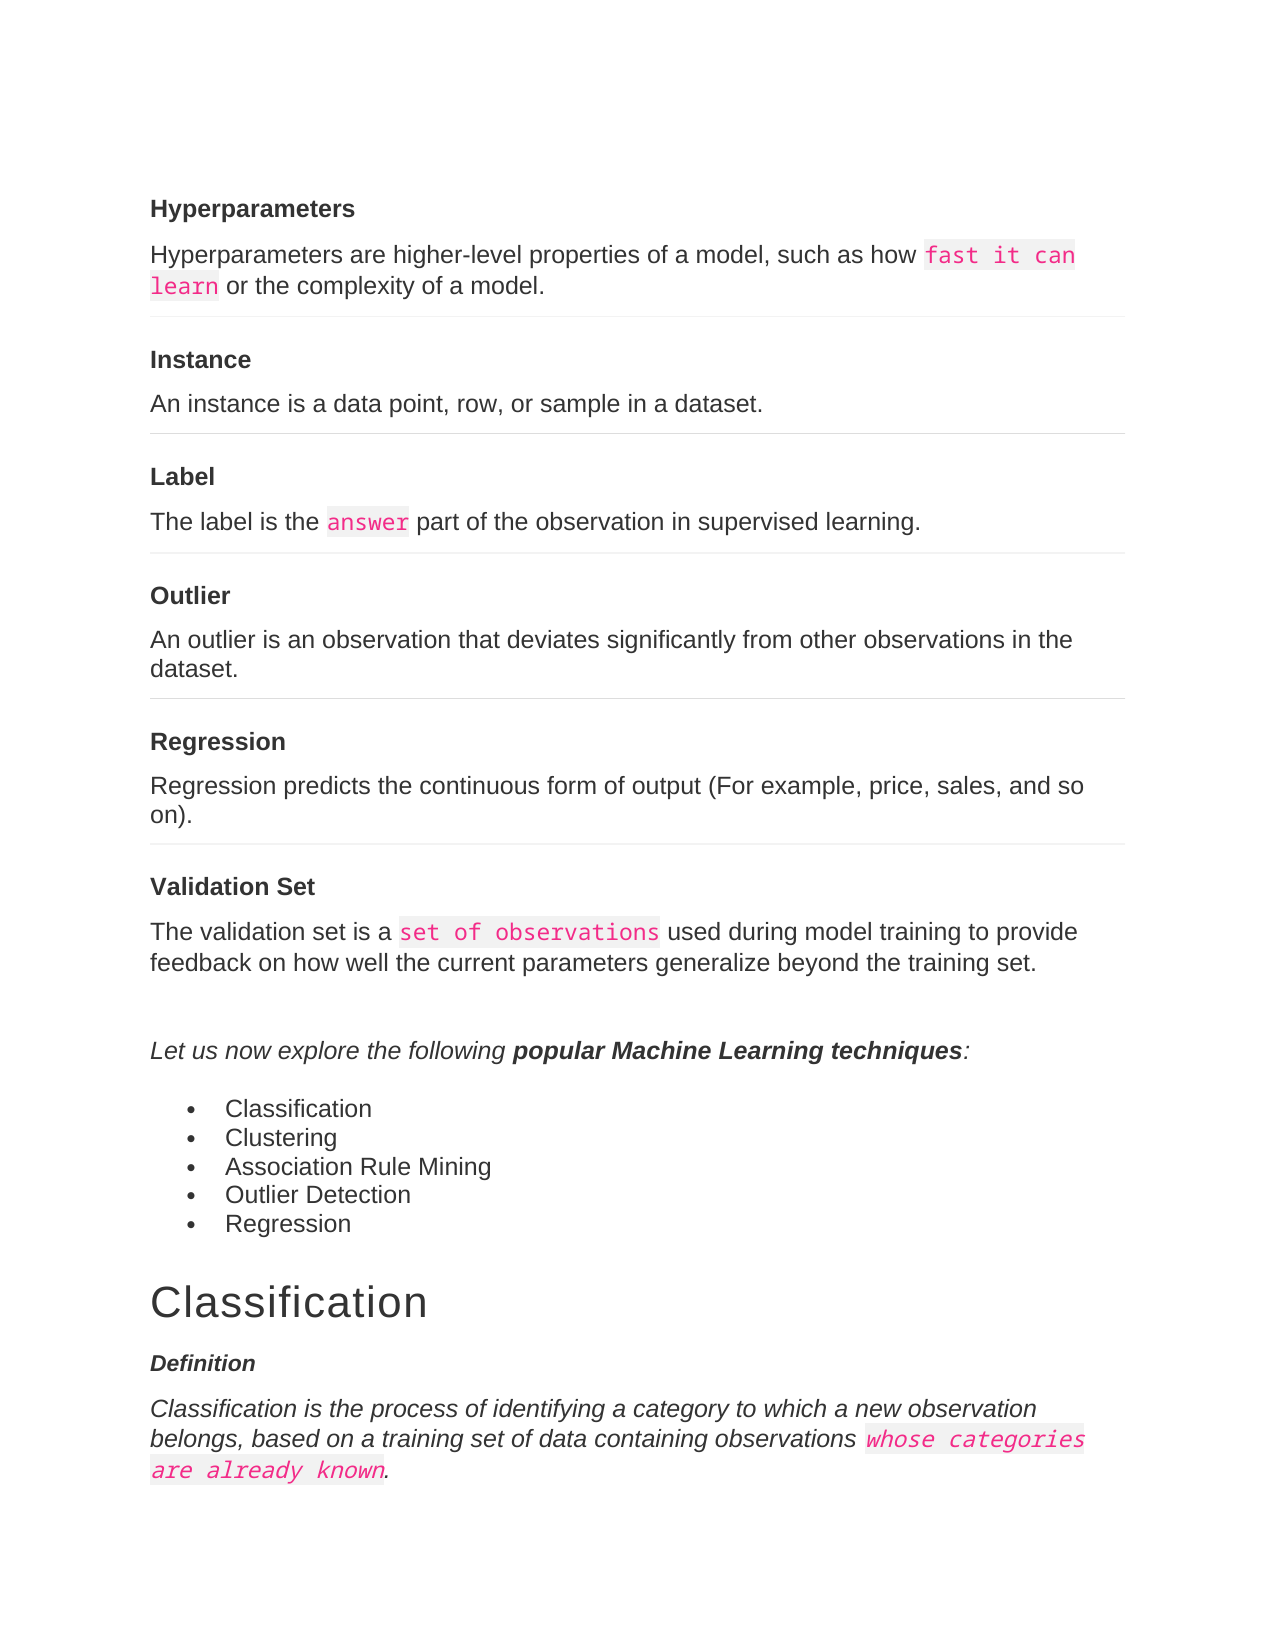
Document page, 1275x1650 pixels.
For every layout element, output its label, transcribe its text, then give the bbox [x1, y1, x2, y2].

text Classification is the process of identifying a category to which a new observation belongs, based on a training set of data containing observations whose categories are already known. [150, 1394, 1125, 1485]
text Instance [150, 345, 1125, 374]
text Regression predicts the continuous form of output (For example, price, sales, and so on). [150, 771, 1125, 828]
list Outlier Detection [187, 1181, 1125, 1209]
text The label is the answer part of the observation in supervised learning. [150, 506, 327, 537]
text The validation set is a set of observations used during model training to provide feedback on how well the current parameters generalize beyond the training set. [150, 916, 1125, 976]
text Validation Set [150, 872, 1125, 901]
text The label is the answer part of the observation in supervised learning. [409, 506, 1125, 537]
text Outlier [150, 581, 1125, 610]
list Clustering [187, 1123, 1125, 1152]
list Classification [187, 1094, 1125, 1123]
text Let us now explore the following popular Machine Learning techniques: [150, 1036, 1125, 1065]
text An outlier is an observation that deviates significantly from other observations in the dataset. [150, 625, 1125, 683]
subtitle Classification [150, 1267, 1125, 1327]
list Regression [187, 1209, 1125, 1238]
text An instance is a data point, row, or sample in a dataset. [150, 389, 1125, 418]
list Association Rule Mining [187, 1152, 1125, 1181]
text Hyperparameters are higher-level properties of a model, such as how fast it can learn or the complexity of a model. [150, 239, 1125, 301]
subtitle Definition [150, 1350, 1125, 1376]
text Label [150, 462, 1125, 490]
text Hyperparameters [150, 194, 1125, 223]
text Regression [150, 726, 1125, 755]
